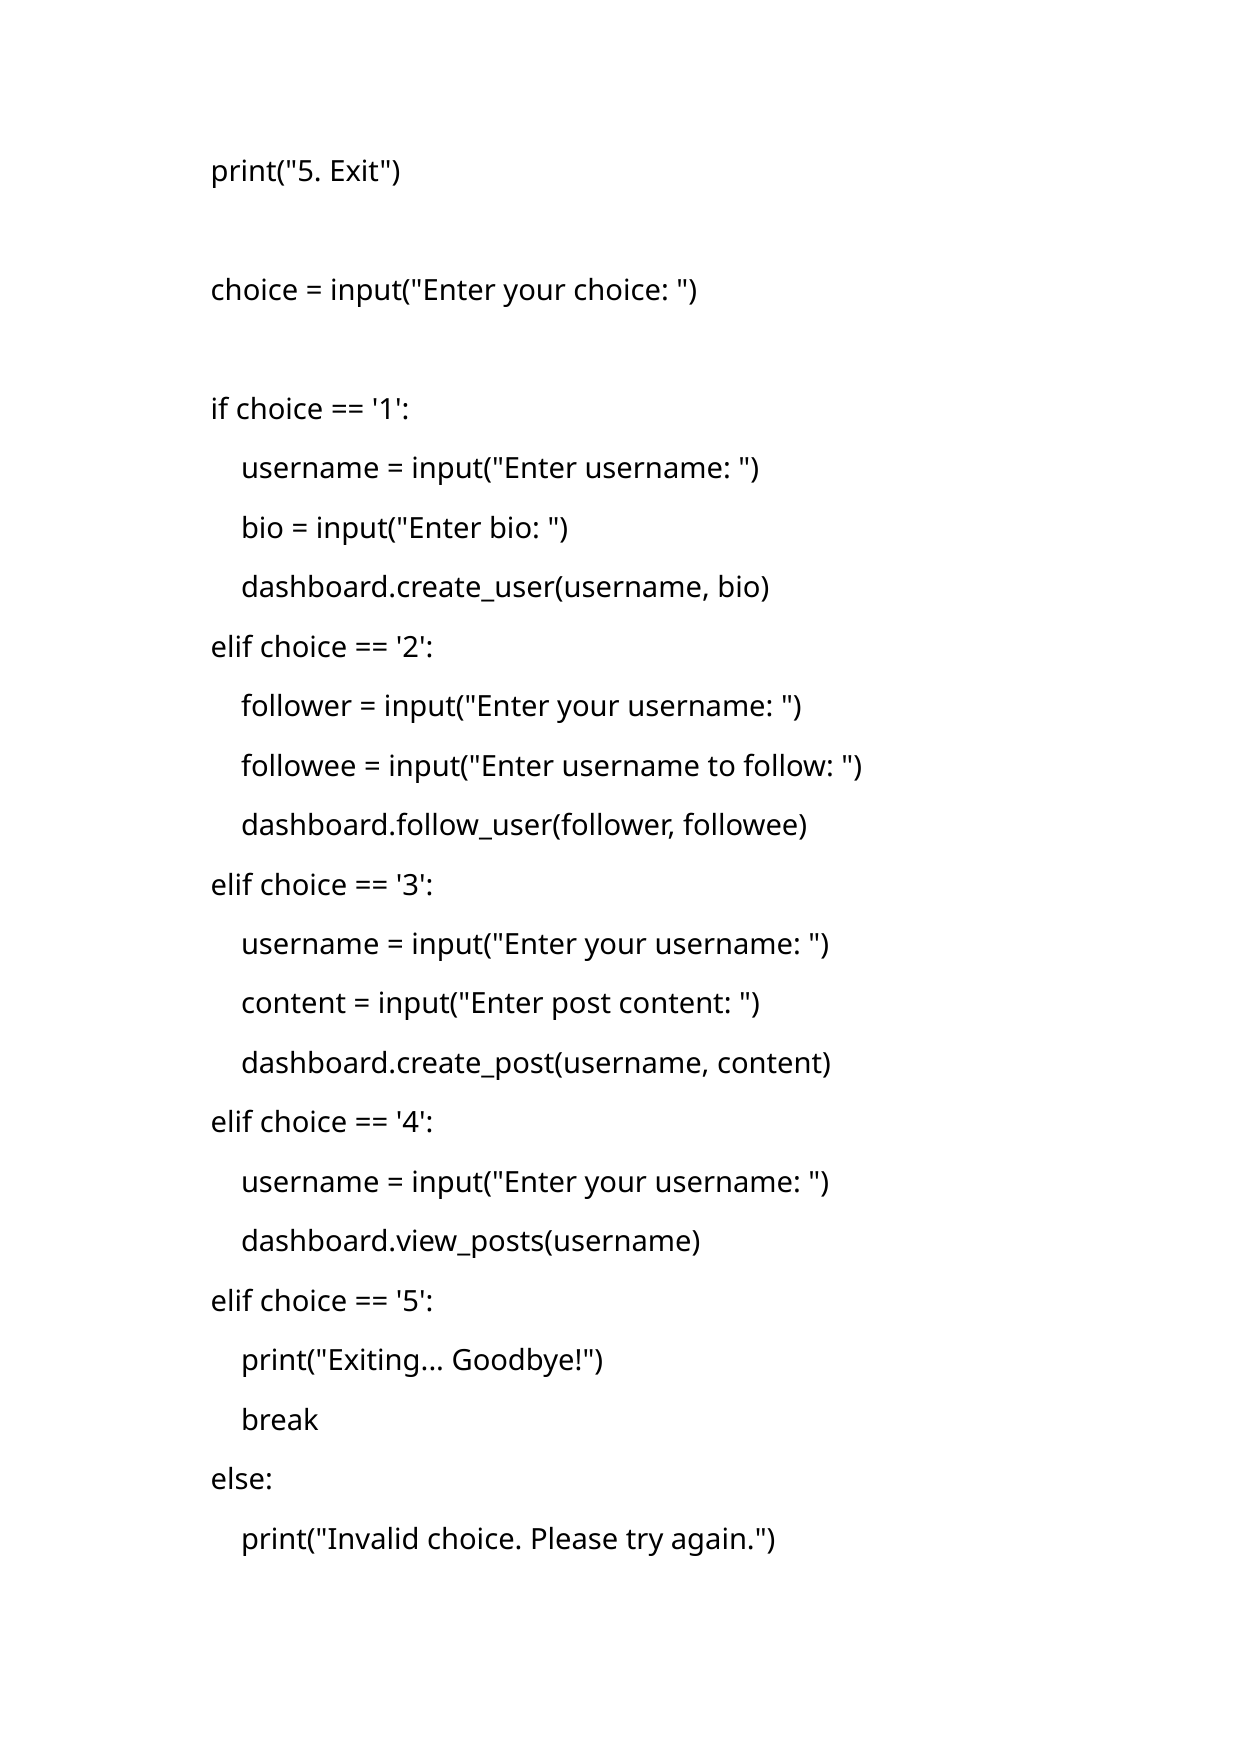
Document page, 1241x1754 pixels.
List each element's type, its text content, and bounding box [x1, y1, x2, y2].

text dashboard.view_posts(username) [150, 1221, 1090, 1260]
text else: [150, 1458, 1090, 1498]
text username = input("Enter your username: ") [150, 1161, 1090, 1201]
text break [150, 1399, 1090, 1439]
text elif choice == '5': [150, 1280, 1090, 1320]
text print("Invalid choice. Please try again.") [150, 1518, 1090, 1558]
text bio = input("Enter bio: ") [150, 507, 1090, 547]
text username = input("Enter your username: ") [150, 923, 1090, 963]
text followee = input("Enter username to follow: ") [150, 745, 1090, 784]
text dashboard.create_post(username, content) [150, 1042, 1090, 1082]
text print("5. Exit") [150, 150, 1090, 190]
text choice = input("Enter your choice: ") [150, 269, 1090, 309]
text elif choice == '3': [150, 864, 1090, 903]
text follower = input("Enter your username: ") [150, 685, 1090, 725]
text if choice == '1': [150, 388, 1090, 428]
text elif choice == '4': [150, 1102, 1090, 1141]
text dashboard.follow_user(follower, followee) [150, 804, 1090, 844]
text username = input("Enter username: ") [150, 447, 1090, 487]
text content = input("Enter post content: ") [150, 983, 1090, 1022]
text elif choice == '2': [150, 626, 1090, 666]
text print("Exiting... Goodbye!") [150, 1339, 1090, 1379]
text dashboard.create_user(username, bio) [150, 566, 1090, 606]
